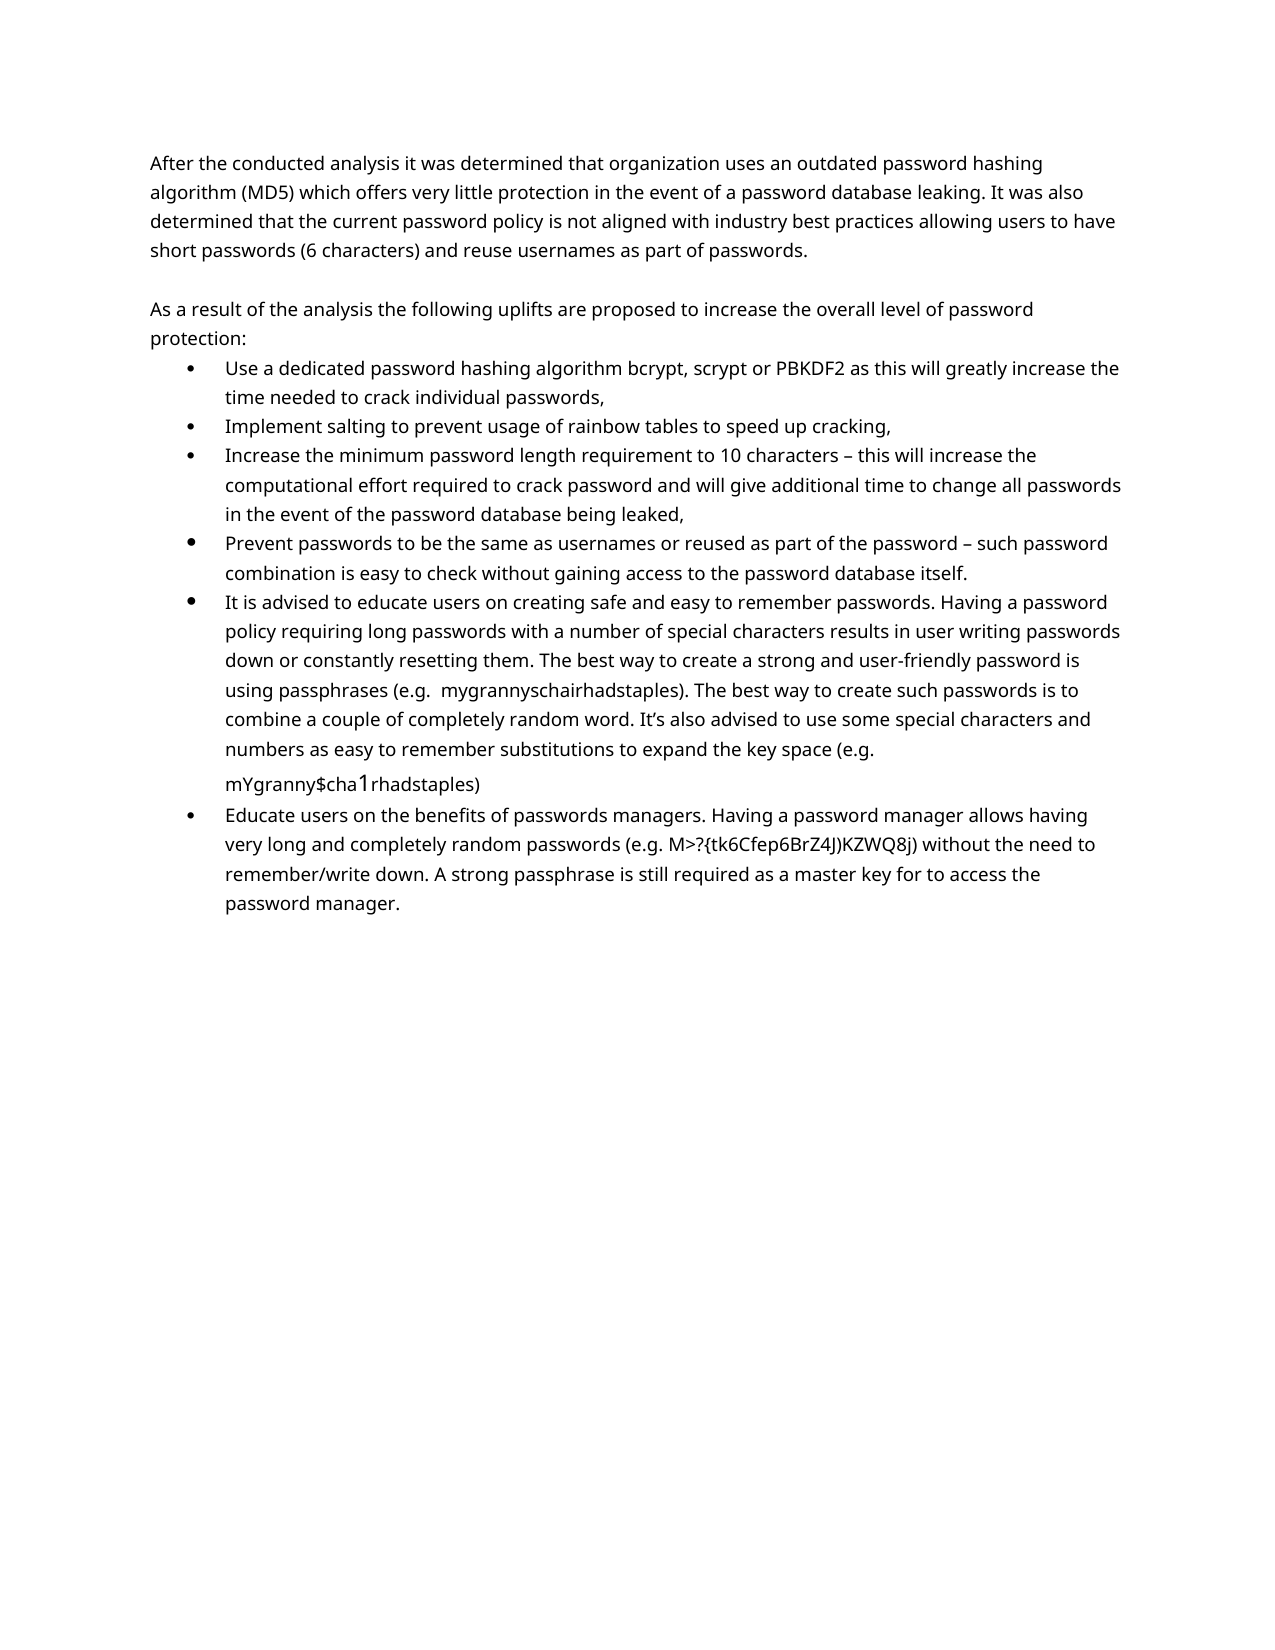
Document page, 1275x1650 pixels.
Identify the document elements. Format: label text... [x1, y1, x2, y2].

list Implement salting to prevent usage of rainbow tables to speed up cracking, [187, 413, 1125, 439]
list It is advised to educate users on creating safe and easy to remember passwords. Having a password policy requiring long passwords with a number of special characters results in user writing passwords down or constantly resetting them. The best way to create a strong and user-friendly password is using passphrases (e.g. mygrannyschairhadstaples). The best way to create such passwords is to combine a couple of completely random word. It’s also advised to use some special characters and numbers as easy to remember substitutions to expand the key space (e.g. mYgranny$cha1rhadstaples) [187, 589, 1125, 798]
text After the conducted analysis it was determined that organization uses an outdated password hashing algorithm (MD5) which offers very little protection in the event of a password database leaking. It was also determined that the current password policy is not aligned with industry best practices allowing users to have short passwords (6 characters) and reuse usernames as part of passwords. [150, 150, 1125, 263]
text As a result of the analysis the following uplifts are proposed to increase the overall level of password protection: [150, 296, 1125, 351]
list Increase the minimum password length requirement to 10 characters – this will increase the computational effort required to crack password and will give additional time to change all passwords in the event of the password database being leaked, [187, 443, 1125, 527]
list Educate users on the benefits of passwords managers. Having a password manager allows having very long and completely random passwords (e.g. M>?{tk6Cfep6BrZ4J)KZWQ8j) without the need to remember/write down. A strong passphrase is still required as a master key for to access the password manager. [187, 802, 1125, 916]
list Use a dedicated password hashing algorithm bcrypt, scrypt or PBKDF2 as this will greatly increase the time needed to crack individual passwords, [187, 355, 1125, 410]
list Prevent passwords to be the same as usernames or reused as part of the password – such password combination is easy to check without gaining access to the password database itself. [187, 531, 1125, 585]
